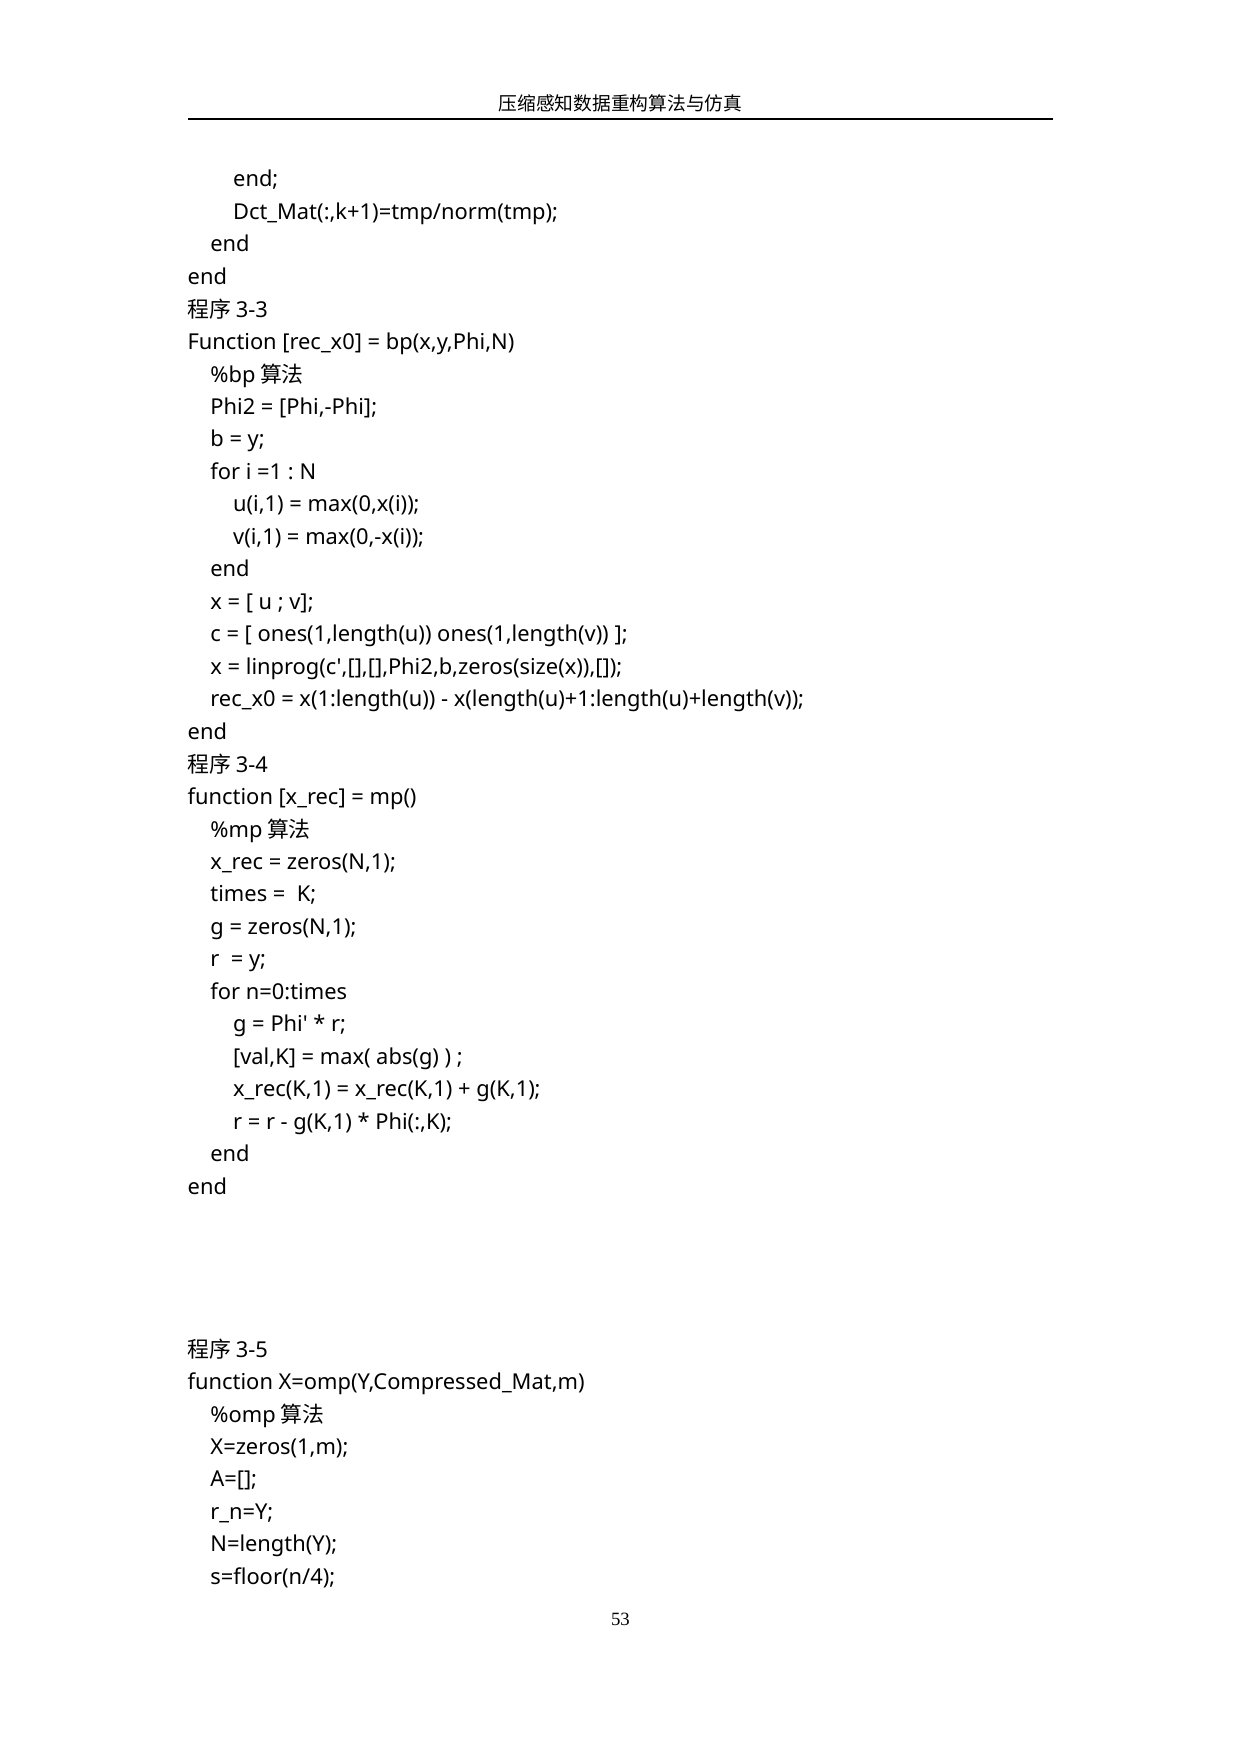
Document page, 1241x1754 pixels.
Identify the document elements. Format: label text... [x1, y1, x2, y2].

text c = [ ones(1,length(u)) ones(1,length(v)) ]; [187, 617, 1053, 649]
text s=floor(n/4); [187, 1559, 1053, 1592]
text u(i,1) = max(0,x(i)); [187, 487, 1053, 519]
text times = K; [187, 877, 1053, 909]
text function [x_rec] = mp() [187, 779, 1053, 812]
text end [187, 227, 1053, 259]
text rec_x0 = x(1:length(u)) - x(length(u)+1:length(u)+length(v)); [187, 682, 1053, 714]
text r = y; [187, 942, 1053, 974]
text for i =1 : N [187, 454, 1053, 487]
text %omp算法 [187, 1397, 1053, 1429]
text g = Phi' * r; [187, 1007, 1053, 1039]
text X=zeros(1,m); [187, 1429, 1053, 1462]
text 程序3-5 [187, 1332, 1053, 1364]
text end [187, 1169, 1053, 1202]
text r_n=Y; [187, 1494, 1053, 1527]
text b = y; [187, 422, 1053, 454]
text end [187, 1137, 1053, 1169]
text [val,K] = max( abs(g) ) ; [187, 1039, 1053, 1072]
text end; [187, 162, 1053, 194]
text 程序3-4 [187, 747, 1053, 779]
text %bp算法 [187, 357, 1053, 389]
text x = linprog(c',[],[],Phi2,b,zeros(size(x)),[]); [187, 649, 1053, 682]
text g = zeros(N,1); [187, 909, 1053, 942]
text end [187, 552, 1053, 584]
text N=length(Y); [187, 1527, 1053, 1559]
text x = [ u ; v]; [187, 584, 1053, 617]
text A=[]; [187, 1462, 1053, 1494]
text r = r - g(K,1) * Phi(:,K); [187, 1104, 1053, 1137]
text end [187, 259, 1053, 292]
text Phi2 = [Phi,-Phi]; [187, 389, 1053, 422]
text v(i,1) = max(0,-x(i)); [187, 519, 1053, 552]
text x_rec(K,1) = x_rec(K,1) + g(K,1); [187, 1072, 1053, 1104]
text for n=0:times [187, 974, 1053, 1007]
text Dct_Mat(:,k+1)=tmp/norm(tmp); [187, 194, 1053, 227]
text Function [rec_x0] = bp(x,y,Phi,N) [187, 324, 1053, 357]
text %mp算法 [187, 812, 1053, 844]
text 程序3-3 [187, 292, 1053, 324]
text end [187, 714, 1053, 747]
text x_rec = zeros(N,1); [187, 844, 1053, 877]
text function X=omp(Y,Compressed_Mat,m) [187, 1364, 1053, 1397]
